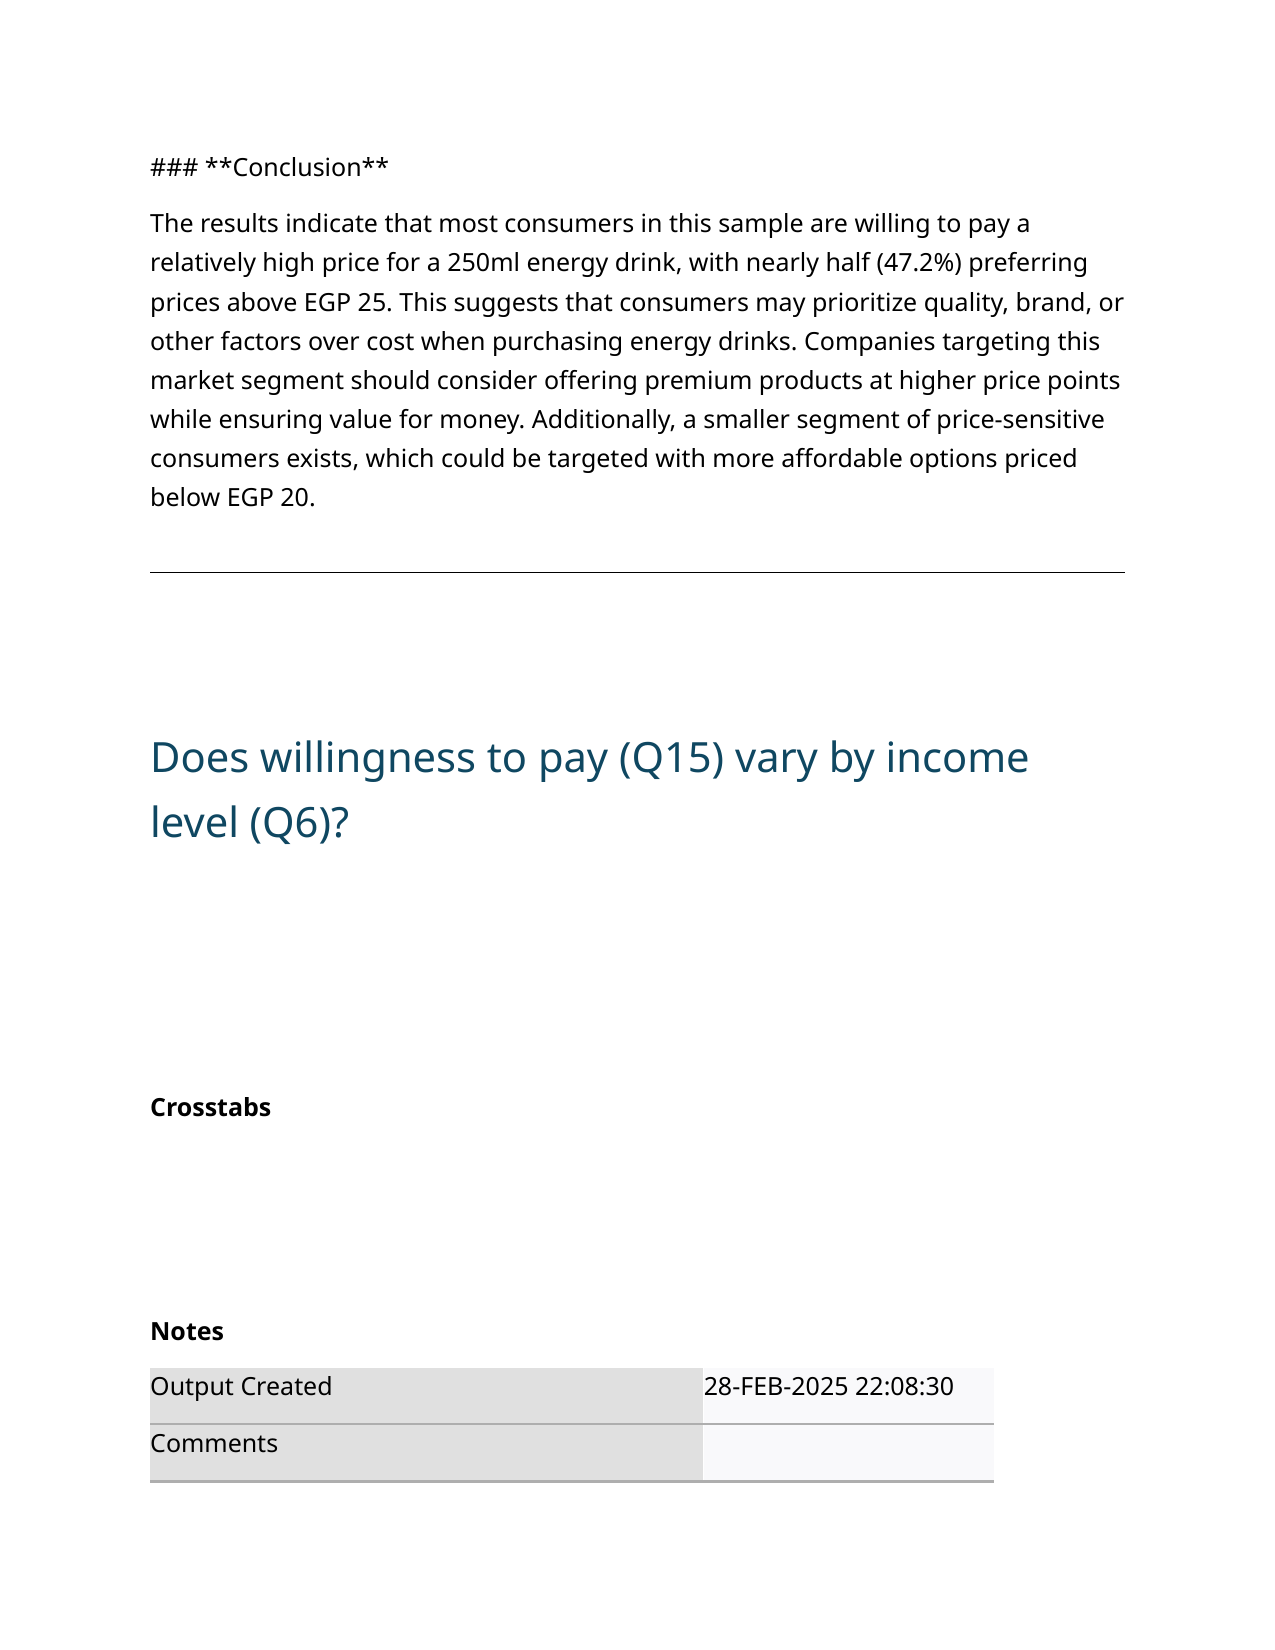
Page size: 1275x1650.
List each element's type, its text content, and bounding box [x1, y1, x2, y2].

table_cell [704, 1425, 994, 1480]
table_cell 28-FEB-2025 22:08:30 [704, 1368, 994, 1423]
table_cell Comments [150, 1425, 703, 1480]
table_cell Output Created [150, 1368, 703, 1423]
text ### **Conclusion** [150, 150, 1125, 184]
text The results indicate that most consumers in this sample are willing to pay a relatively high price for a 250ml energy drink, with nearly half (47.2%) preferring prices above EGP 25. This suggests that consumers may prioritize quality, brand, or other factors over cost when purchasing energy drinks. Companies targeting this market segment should consider offering premium products at higher price points while ensuring value for money. Additionally, a smaller segment of price-sensitive consumers exists, which could be targeted with more affordable options priced below EGP 20. [150, 206, 1125, 514]
text Crosstabs [150, 1090, 1125, 1124]
table_header Notes [150, 1313, 994, 1368]
subtitle Does willingness to pay (Q15) vary by income level (Q6)? [150, 728, 1125, 850]
